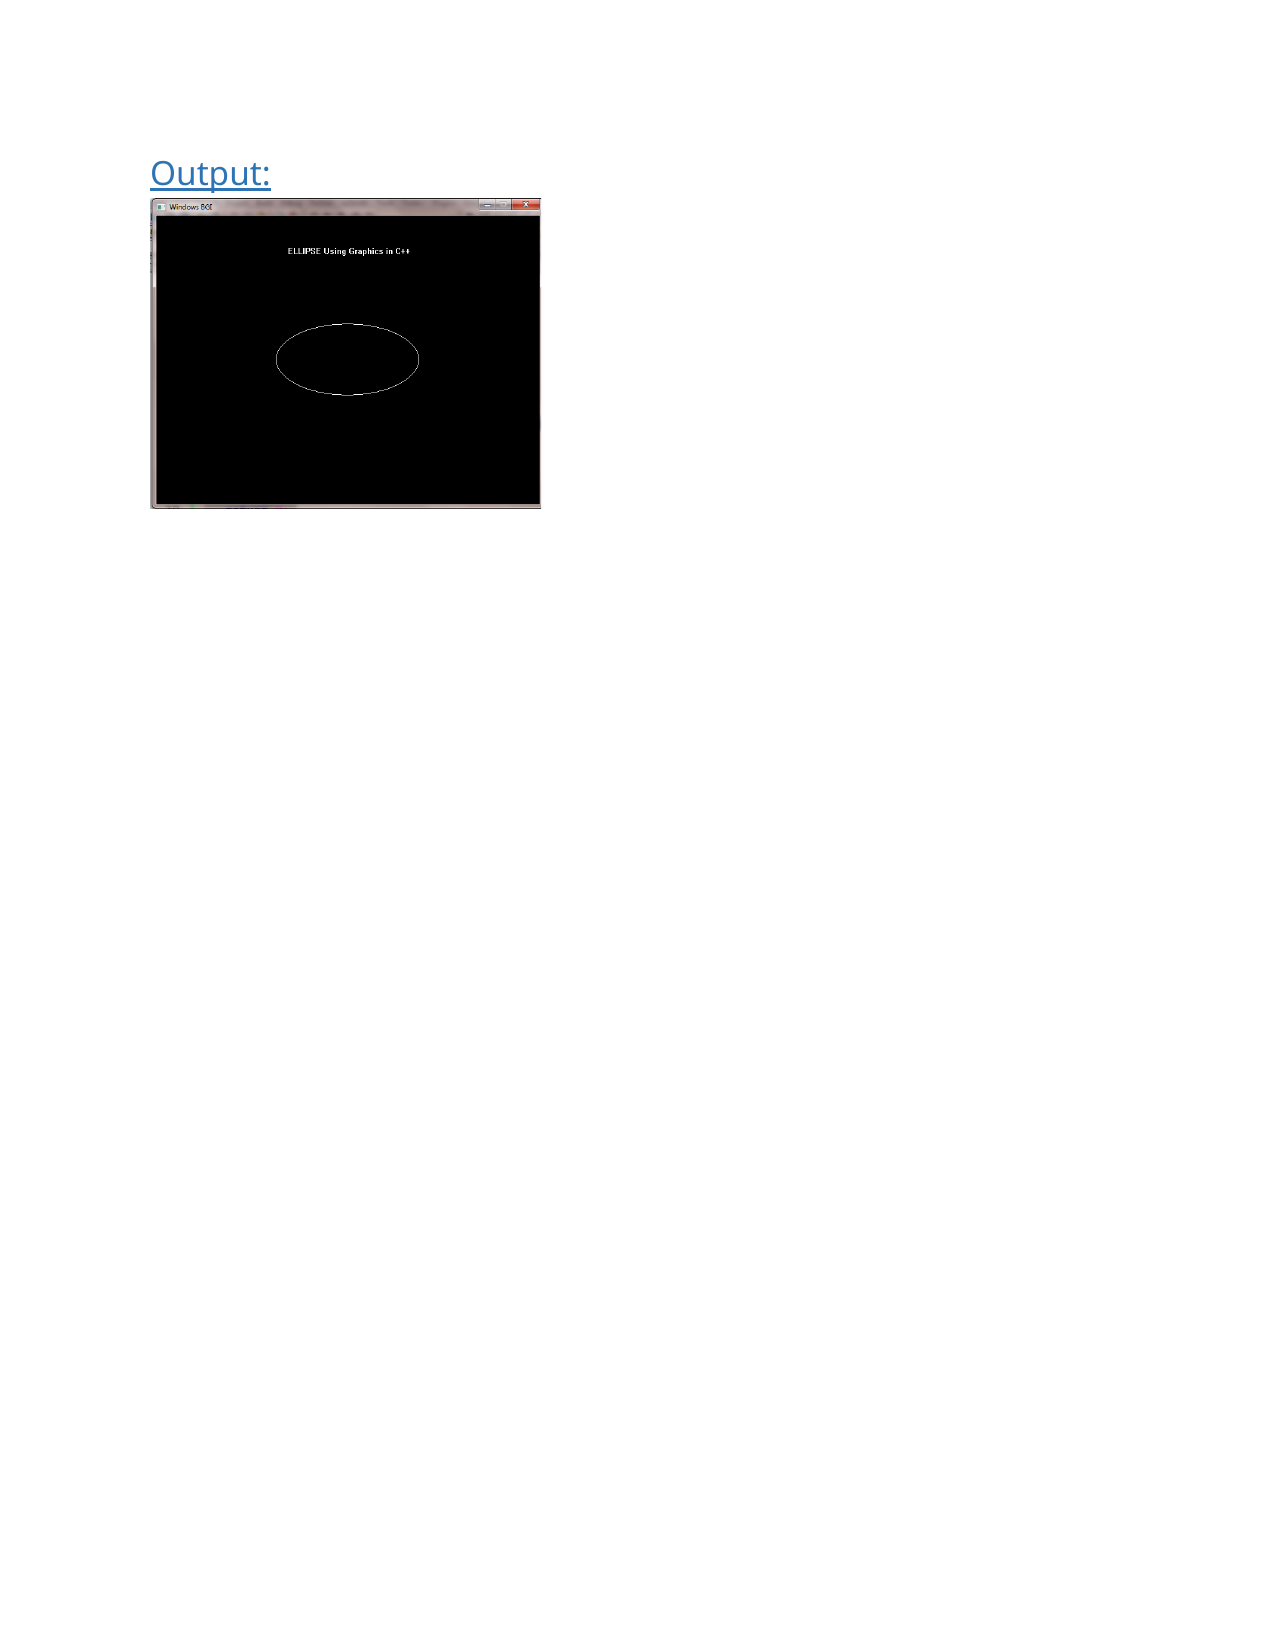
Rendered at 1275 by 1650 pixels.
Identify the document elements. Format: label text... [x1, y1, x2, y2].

subtitle Output: [150, 150, 1125, 195]
picture [150, 198, 542, 509]
